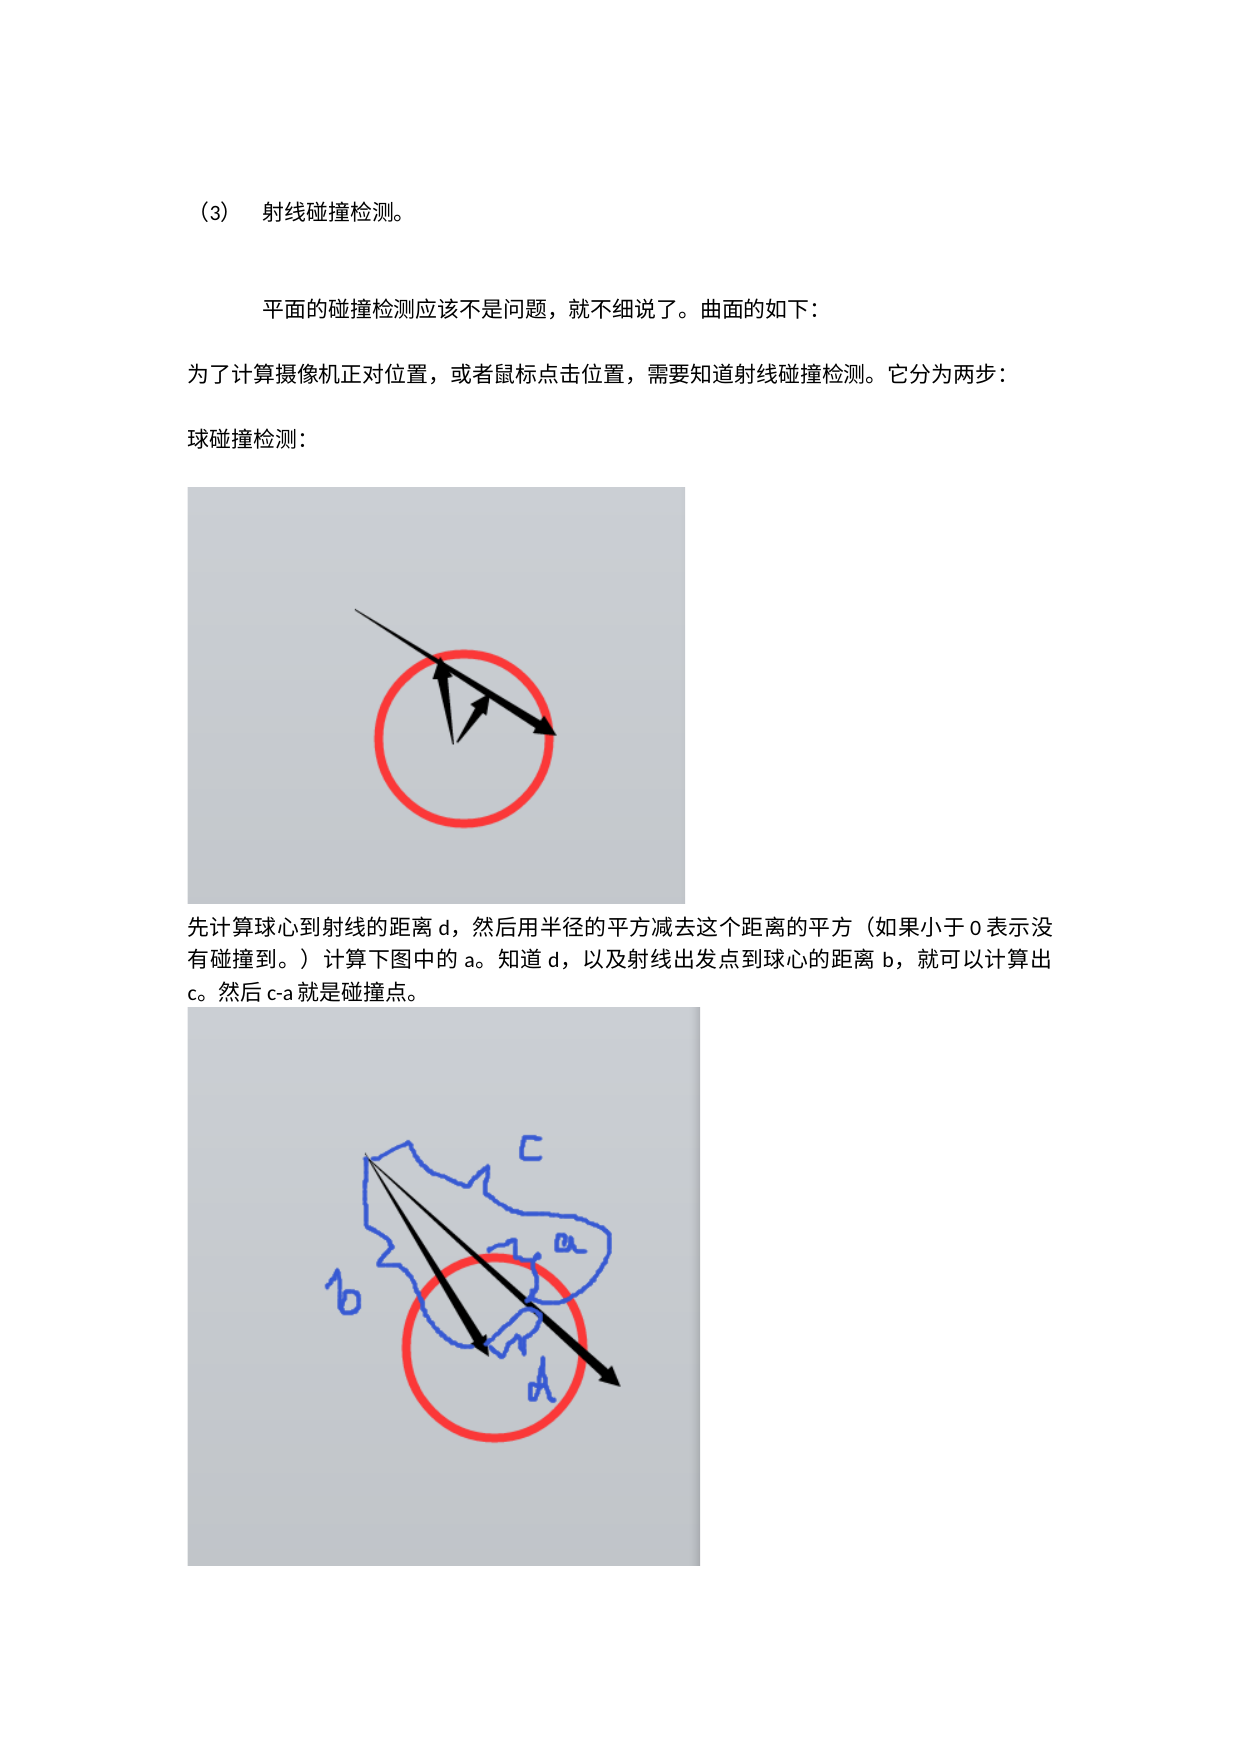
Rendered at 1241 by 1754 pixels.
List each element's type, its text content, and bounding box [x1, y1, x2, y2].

picture [187, 1007, 700, 1566]
picture [187, 487, 686, 904]
text 球碰撞检测： [187, 422, 1053, 454]
list 射线碰撞检测。 [187, 194, 1053, 227]
text 为了计算摄像机正对位置，或者鼠标点击位置，需要知道射线碰撞检测。它分为两步： [187, 357, 1053, 389]
list 平面的碰撞检测应该不是问题，就不细说了。曲面的如下： [262, 292, 1053, 324]
text 先计算球心到射线的距离d，然后用半径的平方减去这个距离的平方（如果小于0表示没有碰撞到。）计算下图中的a。知道d，以及射线出发点到球心的距离b，就可以计算出c。然后c-a就是碰撞点。 [187, 909, 1053, 1007]
